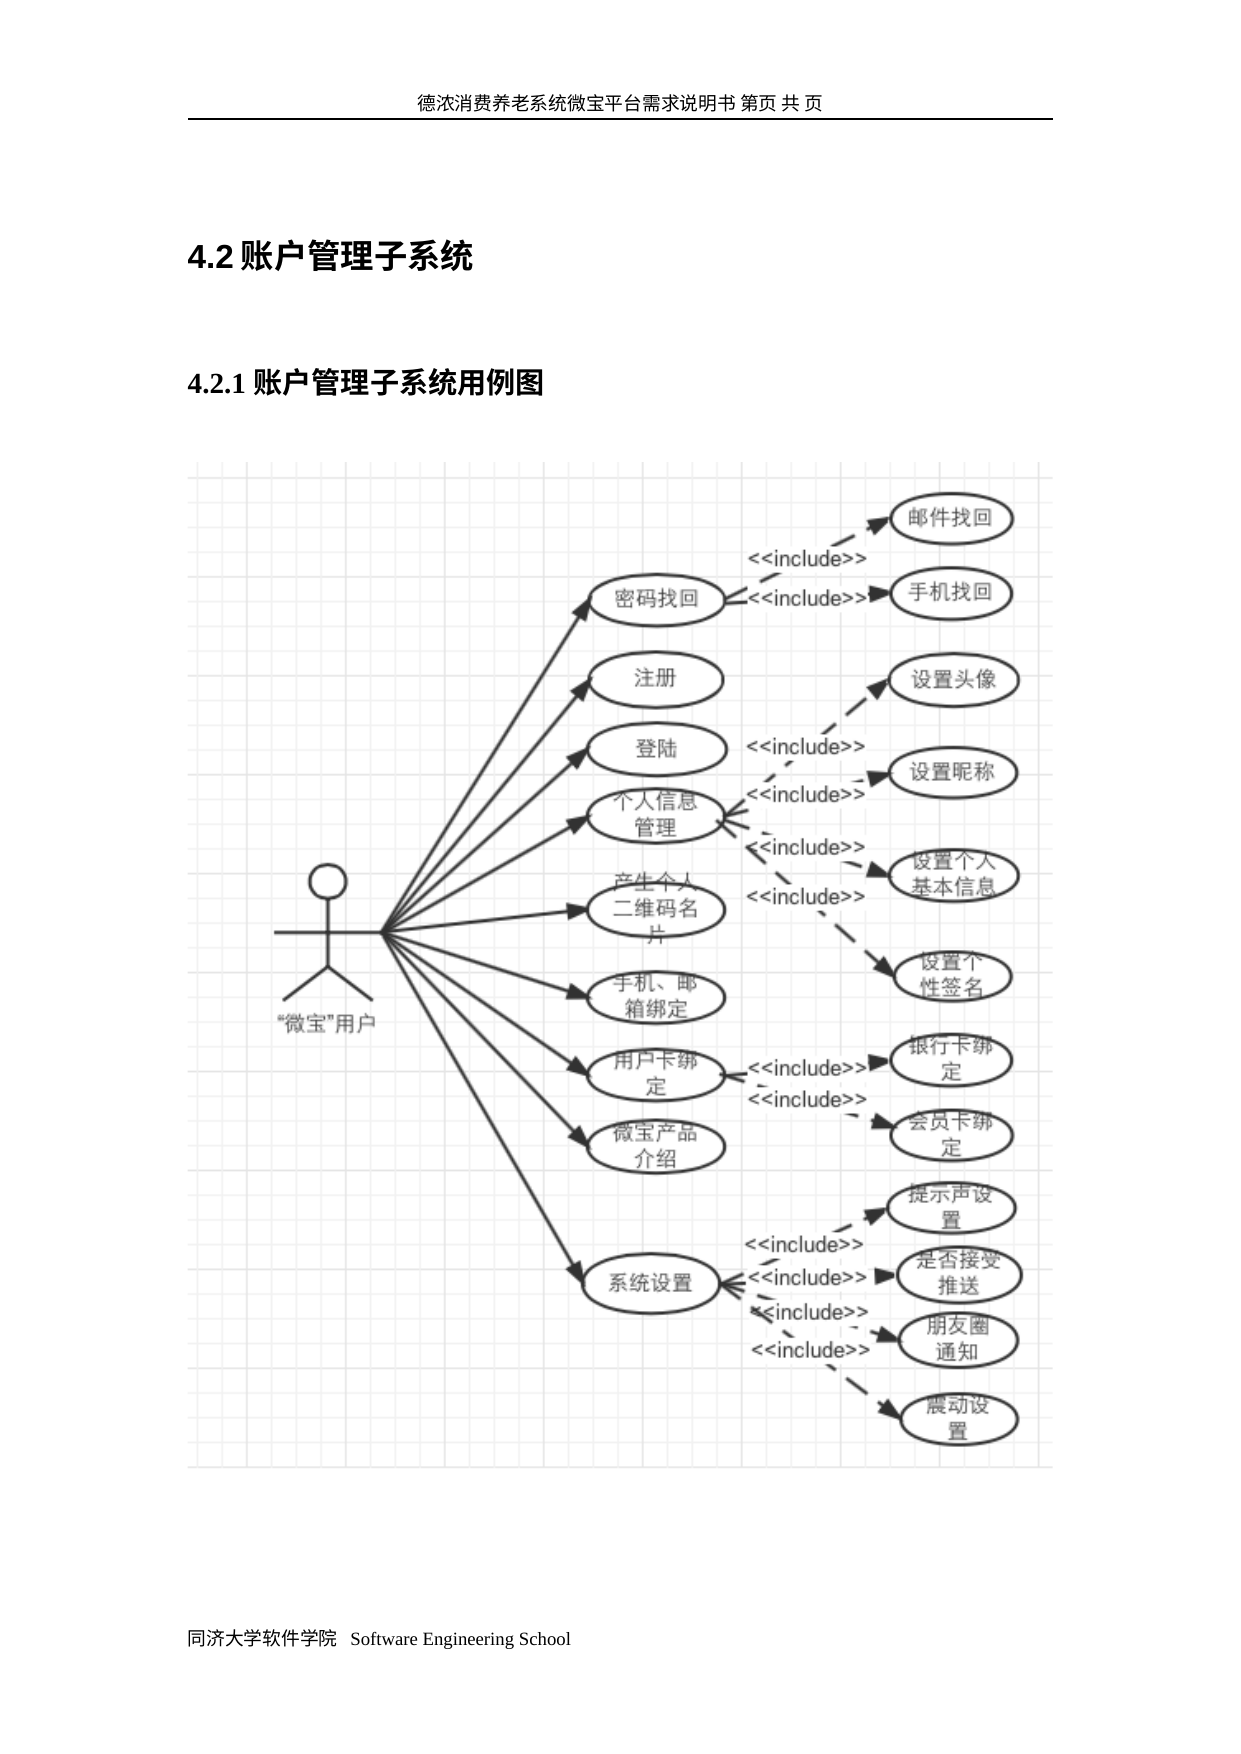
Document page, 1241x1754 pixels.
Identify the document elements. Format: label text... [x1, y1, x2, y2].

subtitle 4.2.1 账户管理子系统用例图 [187, 349, 1053, 414]
picture [187, 462, 1053, 1470]
subtitle 4.2账户管理子系统 [187, 222, 1053, 287]
